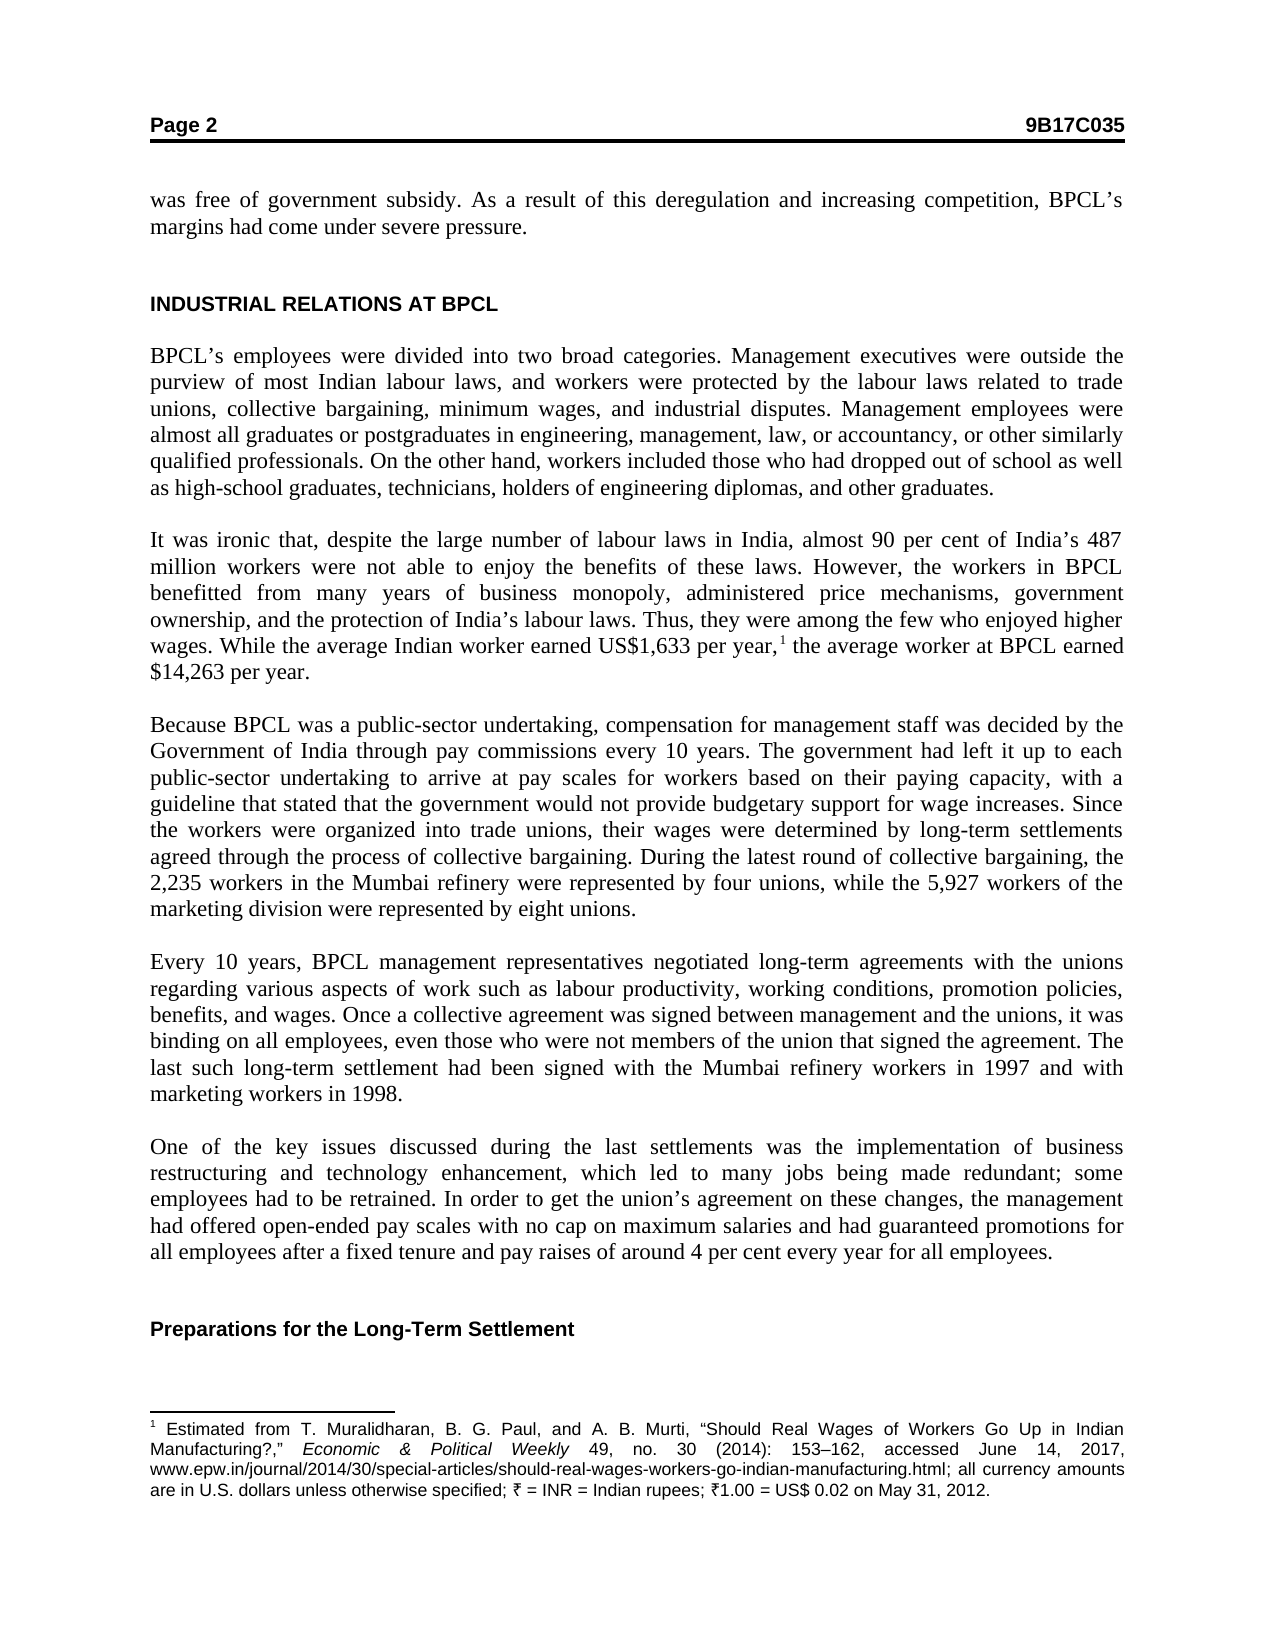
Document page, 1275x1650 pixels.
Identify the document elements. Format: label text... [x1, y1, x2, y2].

text One of the key issues discussed during the last settlements was the implementation of business restructuring and technology enhancement, which led to many jobs being made redundant; some employees had to be retrained. In order to get the union’s agreement on these changes, the management had offered open-ended pay scales with no cap on maximum salaries and had guaranteed promotions for all employees after a fixed tenure and pay raises of around 4 per cent every year for all employees. [150, 1133, 1125, 1264]
text Preparations for the Long-Term Settlement [150, 1317, 1125, 1341]
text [150, 186, 1125, 239]
text Because BPCL was a public-sector undertaking, compensation for management staff was decided by the Government of India through pay commissions every 10 years. The government had left it up to each public-sector undertaking to arrive at pay scales for workers based on their paying capacity, with a guideline that stated that the government would not provide budgetary support for wage increases. Since the workers were organized into trade unions, their wages were determined by long-term settlements agreed through the process of collective bargaining. During the latest round of collective bargaining, the 2,235 workers in the Mumbai refinery were represented by four unions, while the 5,927 workers of the marketing division were represented by eight unions. [150, 711, 1125, 922]
text Every 10 years, BPCL management representatives negotiated long-term agreements with the unions regarding various aspects of work such as labour productivity, working conditions, promotion policies, benefits, and wages. Once a collective agreement was signed between management and the unions, it was binding on all employees, even those who were not members of the union that signed the agreement. The last such long-term settlement had been signed with the Mumbai refinery workers in 1997 and with marketing workers in 1998. [150, 948, 1125, 1106]
text Industrial Relations at BPCL [150, 292, 1125, 316]
text It was ironic that, despite the large number of labour laws in India, almost 90 per cent of India’s 487 million workers were not able to enjoy the benefits of these laws. However, the workers in BPCL benefitted from many years of business monopoly, administered price mechanisms, government ownership, and the protection of India’s labour laws. Thus, they were among the few who enjoyed higher wages. While the average Indian worker earned US$1,633 per year, the average worker at BPCL earned $14,263 per year. [150, 527, 1125, 685]
text BPCL’s employees were divided into two broad categories. Management executives were outside the purview of most Indian labour laws, and workers were protected by the labour laws related to trade unions, collective bargaining, minimum wages, and industrial disputes. Management employees were almost all graduates or postgraduates in engineering, management, law, or accountancy, or other similarly qualified professionals. On the other hand, workers included those who had dropped out of school as well as high-school graduates, technicians, holders of engineering diplomas, and other graduates. [150, 342, 1125, 500]
